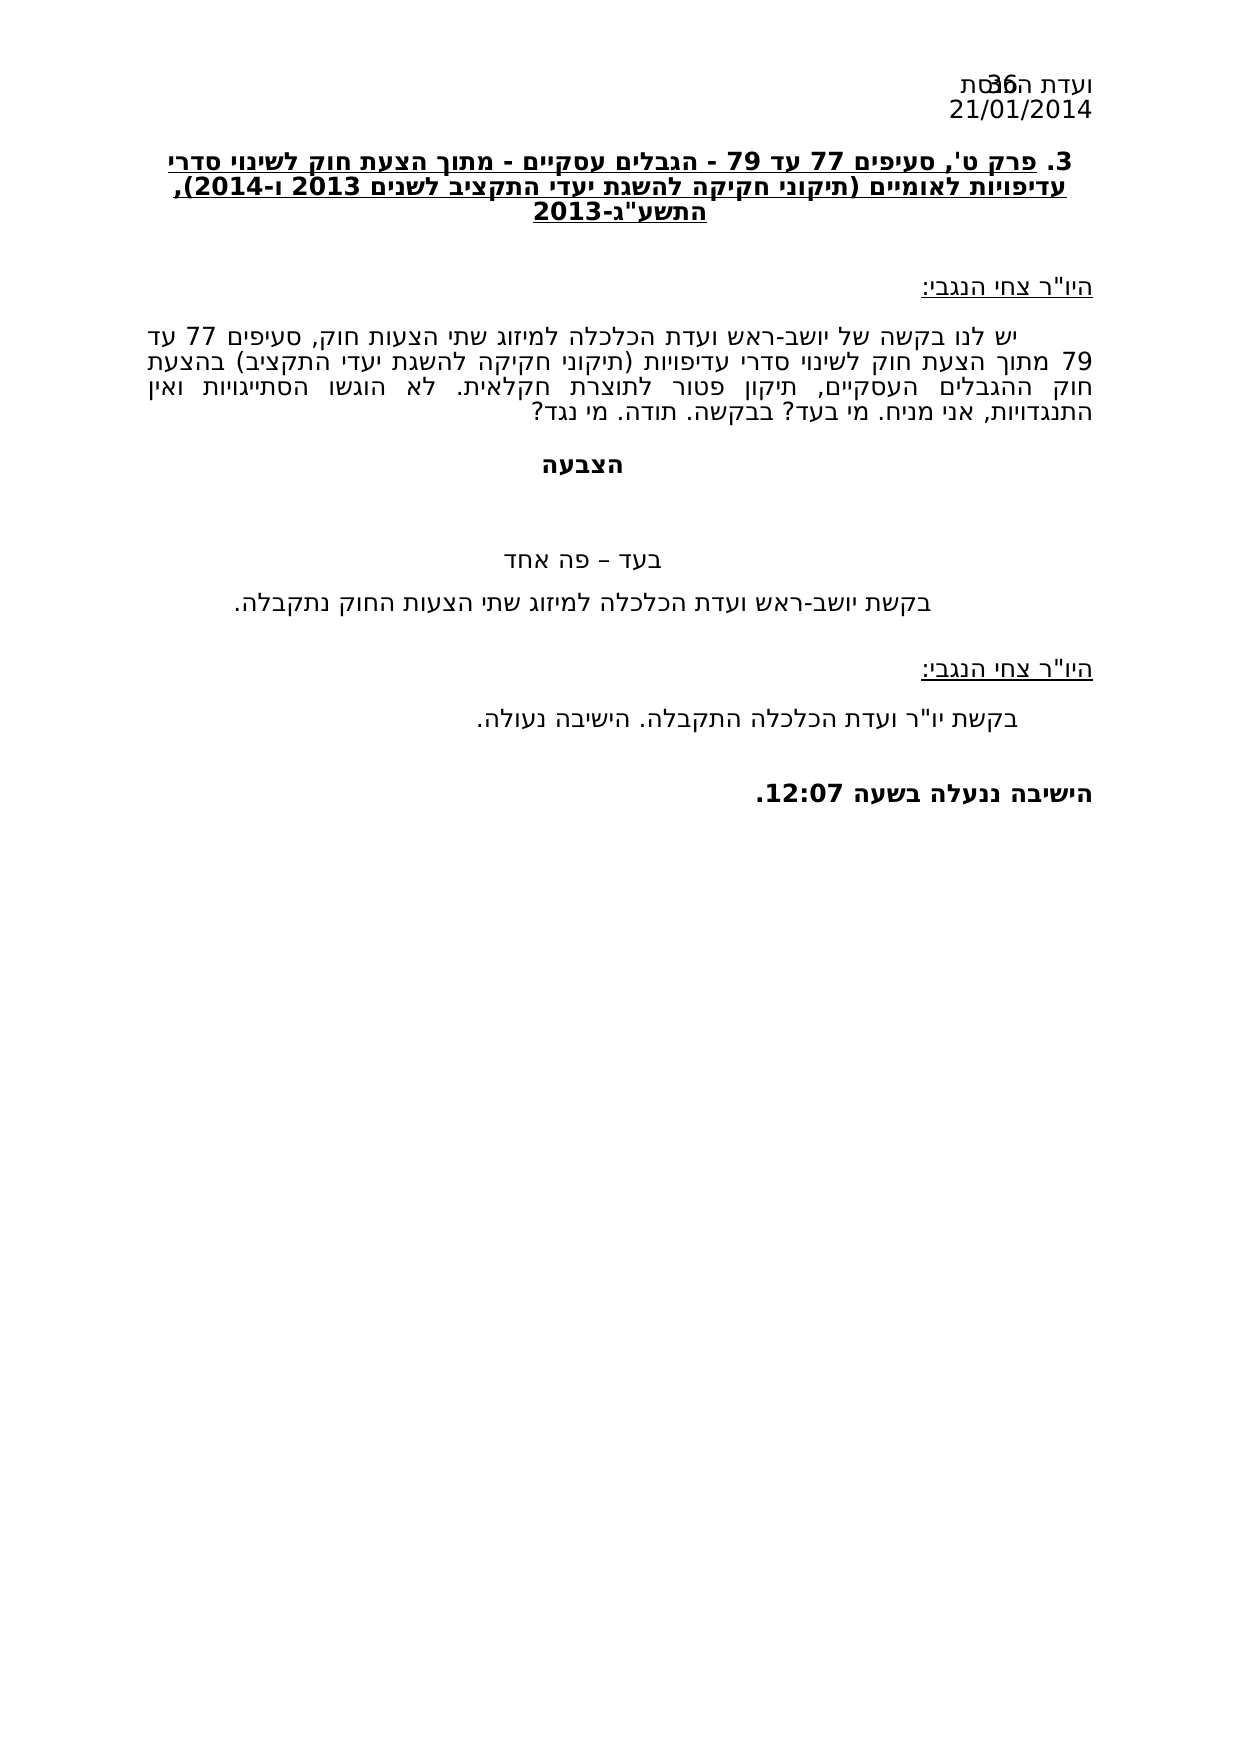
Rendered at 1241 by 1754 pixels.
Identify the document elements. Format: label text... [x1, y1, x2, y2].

text היו"ר צחי הנגבי: [147, 275, 1093, 300]
text הישיבה ננעלה בשעה 12:07. [147, 782, 1093, 807]
text היו"ר צחי הנגבי: [147, 657, 1093, 682]
text יש לנו בקשה של יושב-ראש ועדת הכלכלה למיזוג שתי הצעות חוק, סעיפים 77 עד 79 מתוך הצעת חוק לשינוי סדרי עדיפויות (תיקוני חקיקה להשגת יעדי התקציב) בהצעת חוק ההגבלים העסקיים, תיקון פטור לתוצרת חקלאית. לא הוגשו הסתייגויות ואין התנגדויות, אני מניח. מי בעד? בבקשה. תודה. מי נגד? [147, 325, 1093, 425]
text בקשת יושב-ראש ועדת הכלכלה למיזוג שתי הצעות החוק נתקבלה. [147, 588, 1093, 618]
text 3. פרק ט', סעיפים 77 עד 79 - הגבלים עסקיים - מתוך הצעת חוק לשינוי סדרי עדיפויות לאומיים (תיקוני חקיקה להשגת יעדי התקציב לשנים 2013 ו-2014), התשע"ג-2013 [147, 150, 1093, 225]
text הצבעה [147, 450, 1093, 479]
text בעד – פה אחד [147, 545, 1093, 574]
text בקשת יו"ר ועדת הכלכלה התקבלה. הישיבה נעולה. [147, 707, 1093, 732]
